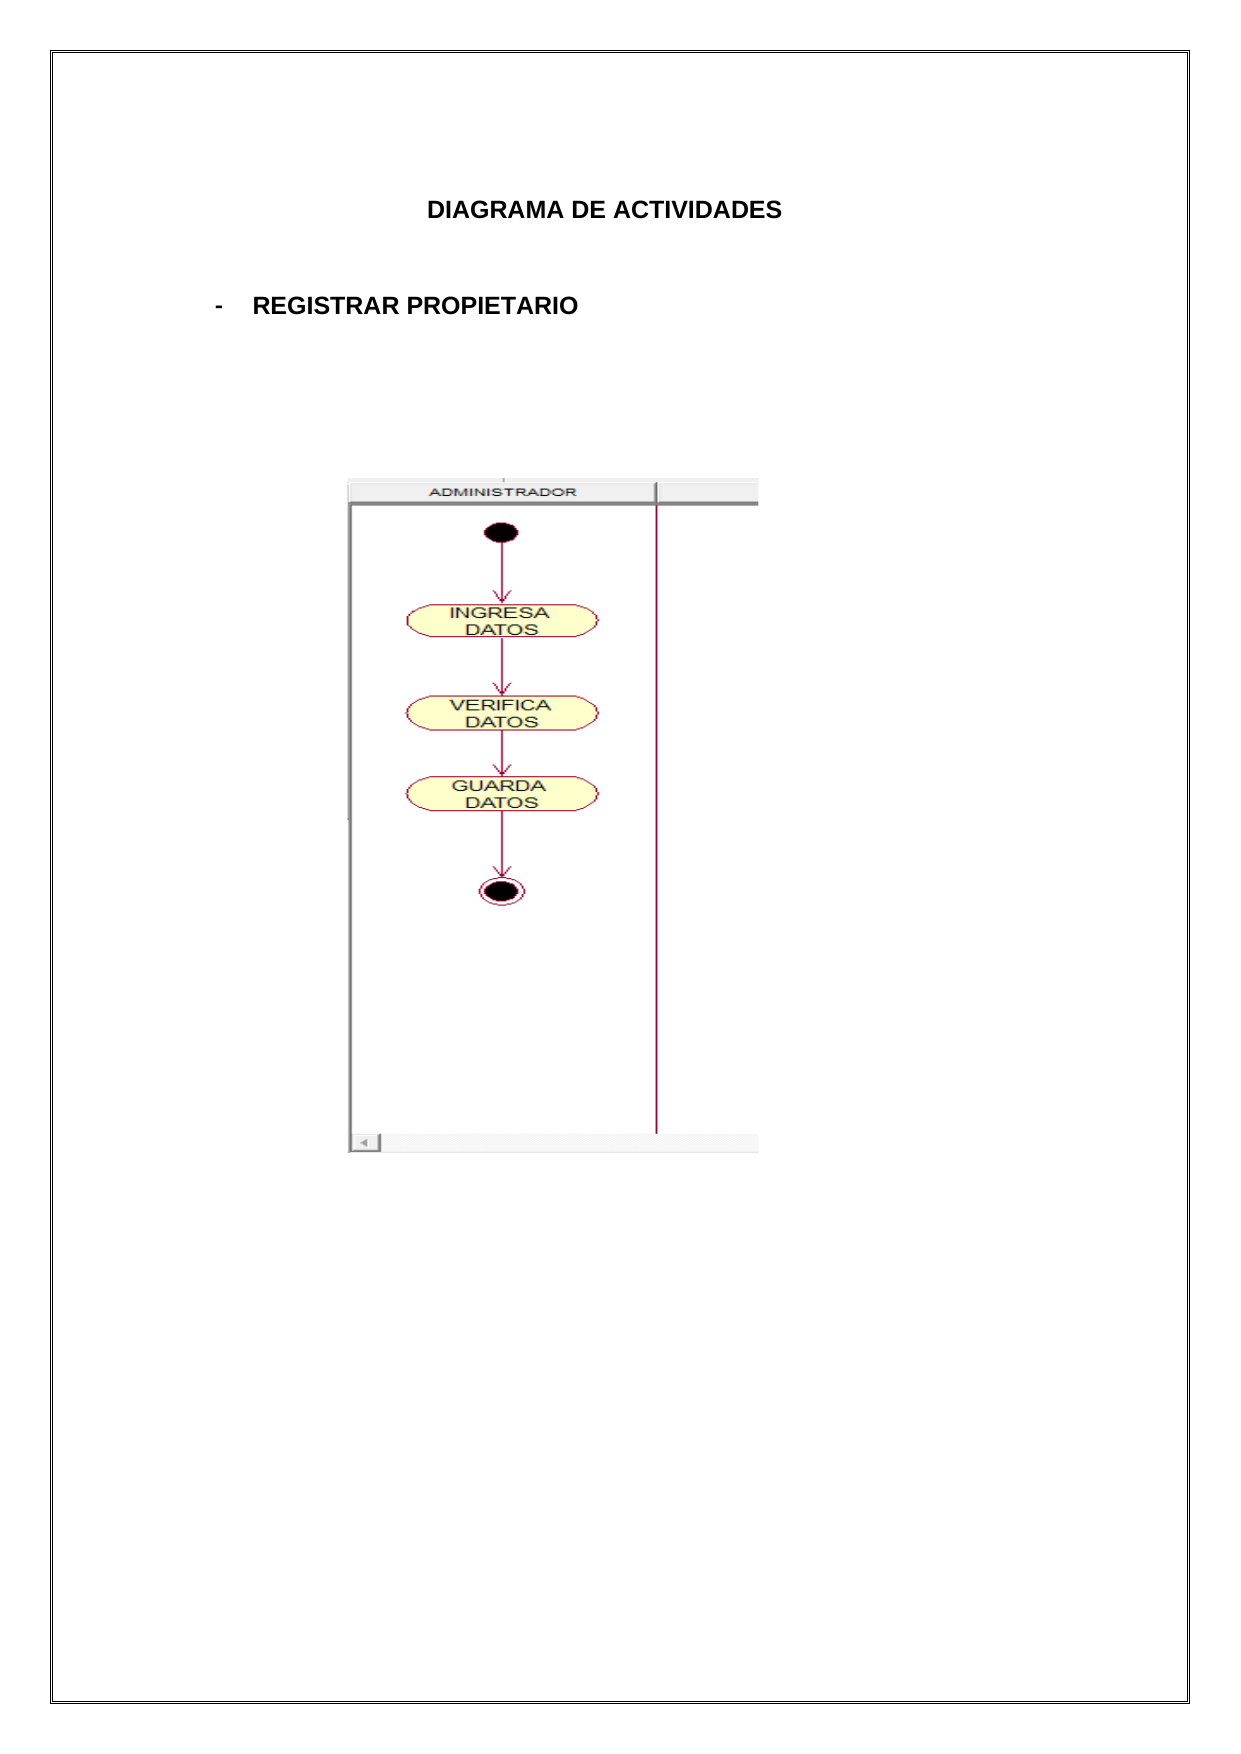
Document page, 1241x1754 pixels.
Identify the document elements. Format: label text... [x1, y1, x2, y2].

text DIAGRAMA DE ACTIVIDADES [177, 195, 1063, 224]
list REGISTRAR PROPIETARIO [215, 290, 1063, 320]
